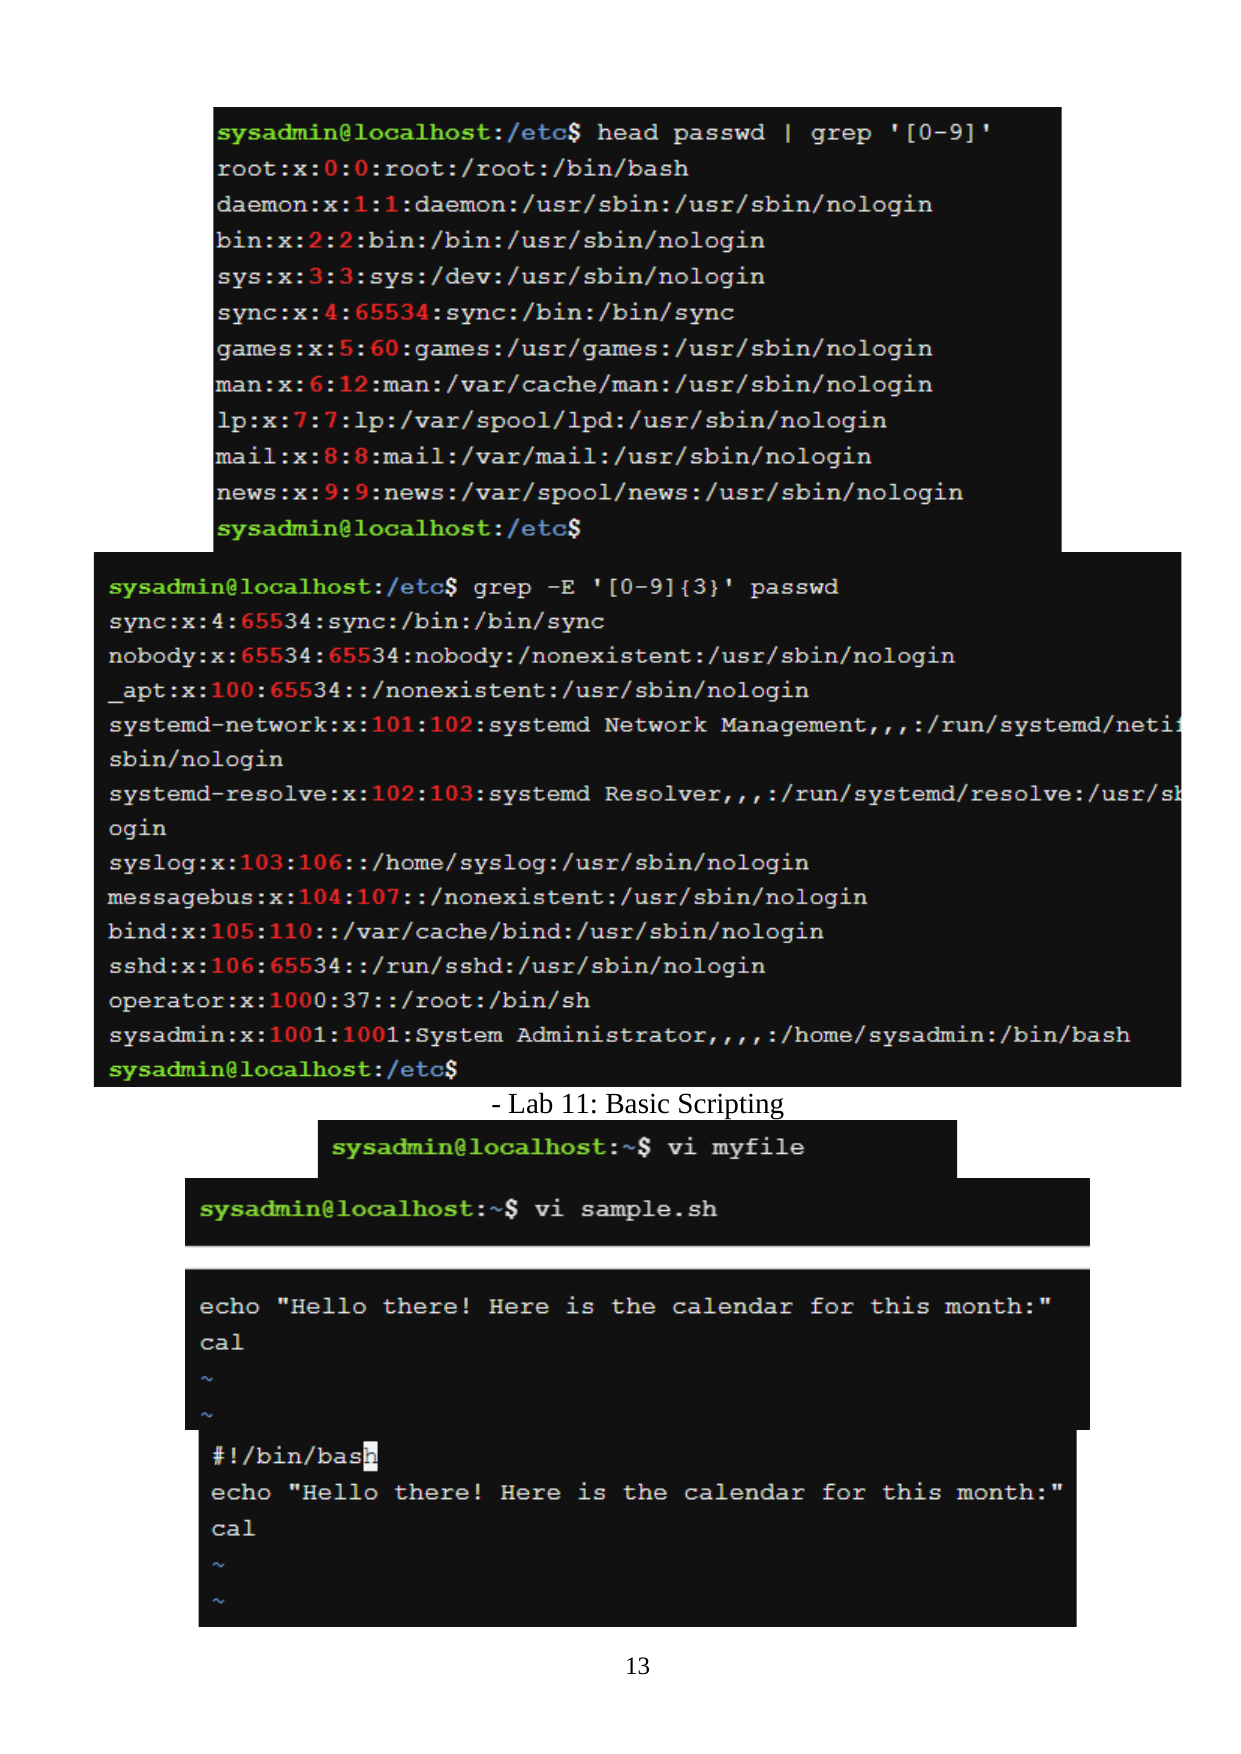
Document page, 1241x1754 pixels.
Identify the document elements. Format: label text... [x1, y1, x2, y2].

text - Lab 11: Basic Scripting [94, 1087, 1181, 1120]
picture [93, 107, 1182, 1087]
picture [185, 1120, 1090, 1627]
